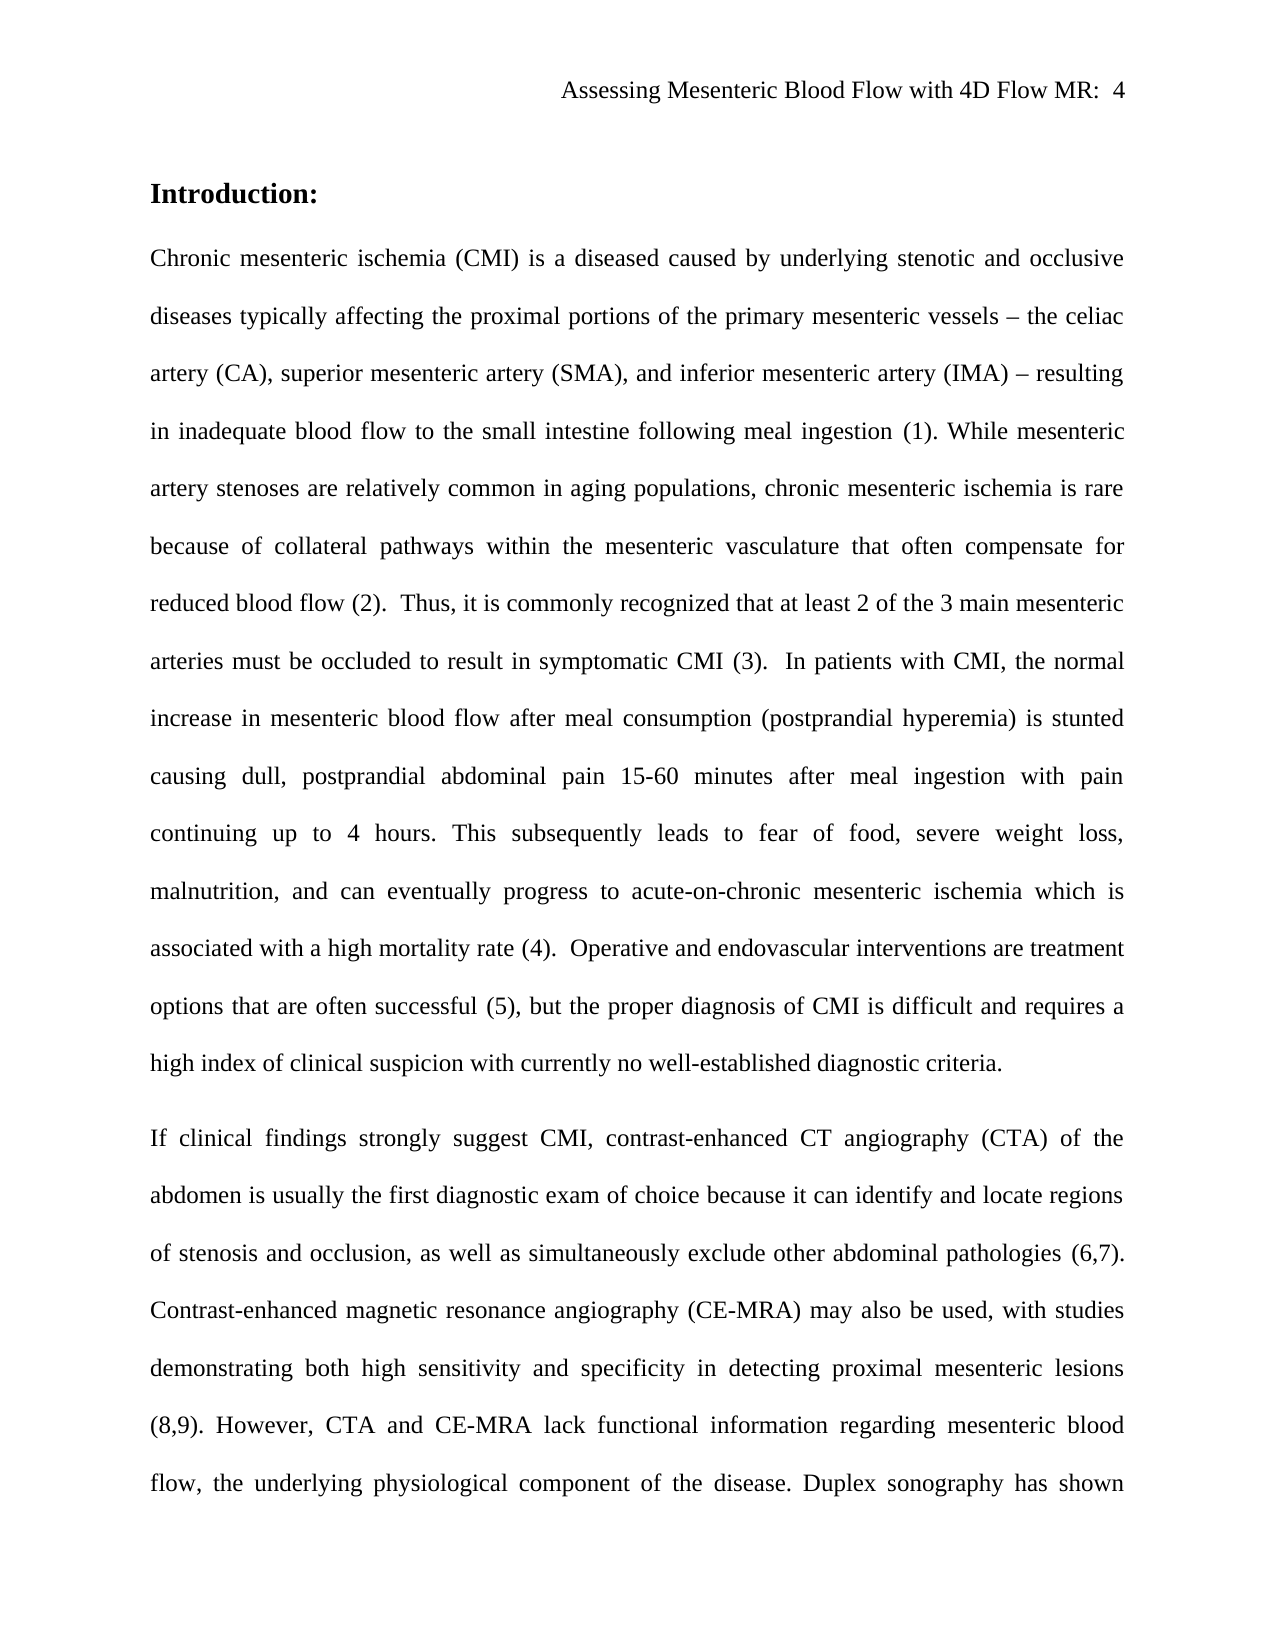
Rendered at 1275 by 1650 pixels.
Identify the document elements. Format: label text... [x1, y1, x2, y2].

subtitle Introduction: [150, 176, 1125, 210]
text Chronic mesenteric ischemia (CMI) is a diseased caused by underlying stenotic and occlusive diseases typically affecting the proximal portions of the primary mesenteric vessels – the celiac artery (CA), superior mesenteric artery (SMA), and inferior mesenteric artery (IMA) – resulting in inadequate blood flow to the small intestine following meal ingestion (1). While mesenteric artery stenoses are relatively common in aging populations, chronic mesenteric ischemia is rare because of collateral pathways within the mesenteric vasculature that often compensate for reduced blood flow (2). Thus, it is commonly recognized that at least 2 of the 3 main mesenteric arteries must be occluded to result in symptomatic CMI (3). In patients with CMI, the normal increase in mesenteric blood flow after meal consumption (postprandial hyperemia) is stunted causing dull, postprandial abdominal pain 15-60 minutes after meal ingestion with pain continuing up to 4 hours. This subsequently leads to fear of food, severe weight loss, malnutrition, and can eventually progress to acute-on-chronic mesenteric ischemia which is associated with a high mortality rate (4). Operative and endovascular interventions are treatment options that are often successful (5), but the proper diagnosis of CMI is difficult and requires a high index of clinical suspicion with currently no well-established diagnostic criteria. [150, 243, 1125, 1077]
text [150, 1123, 1125, 1496]
